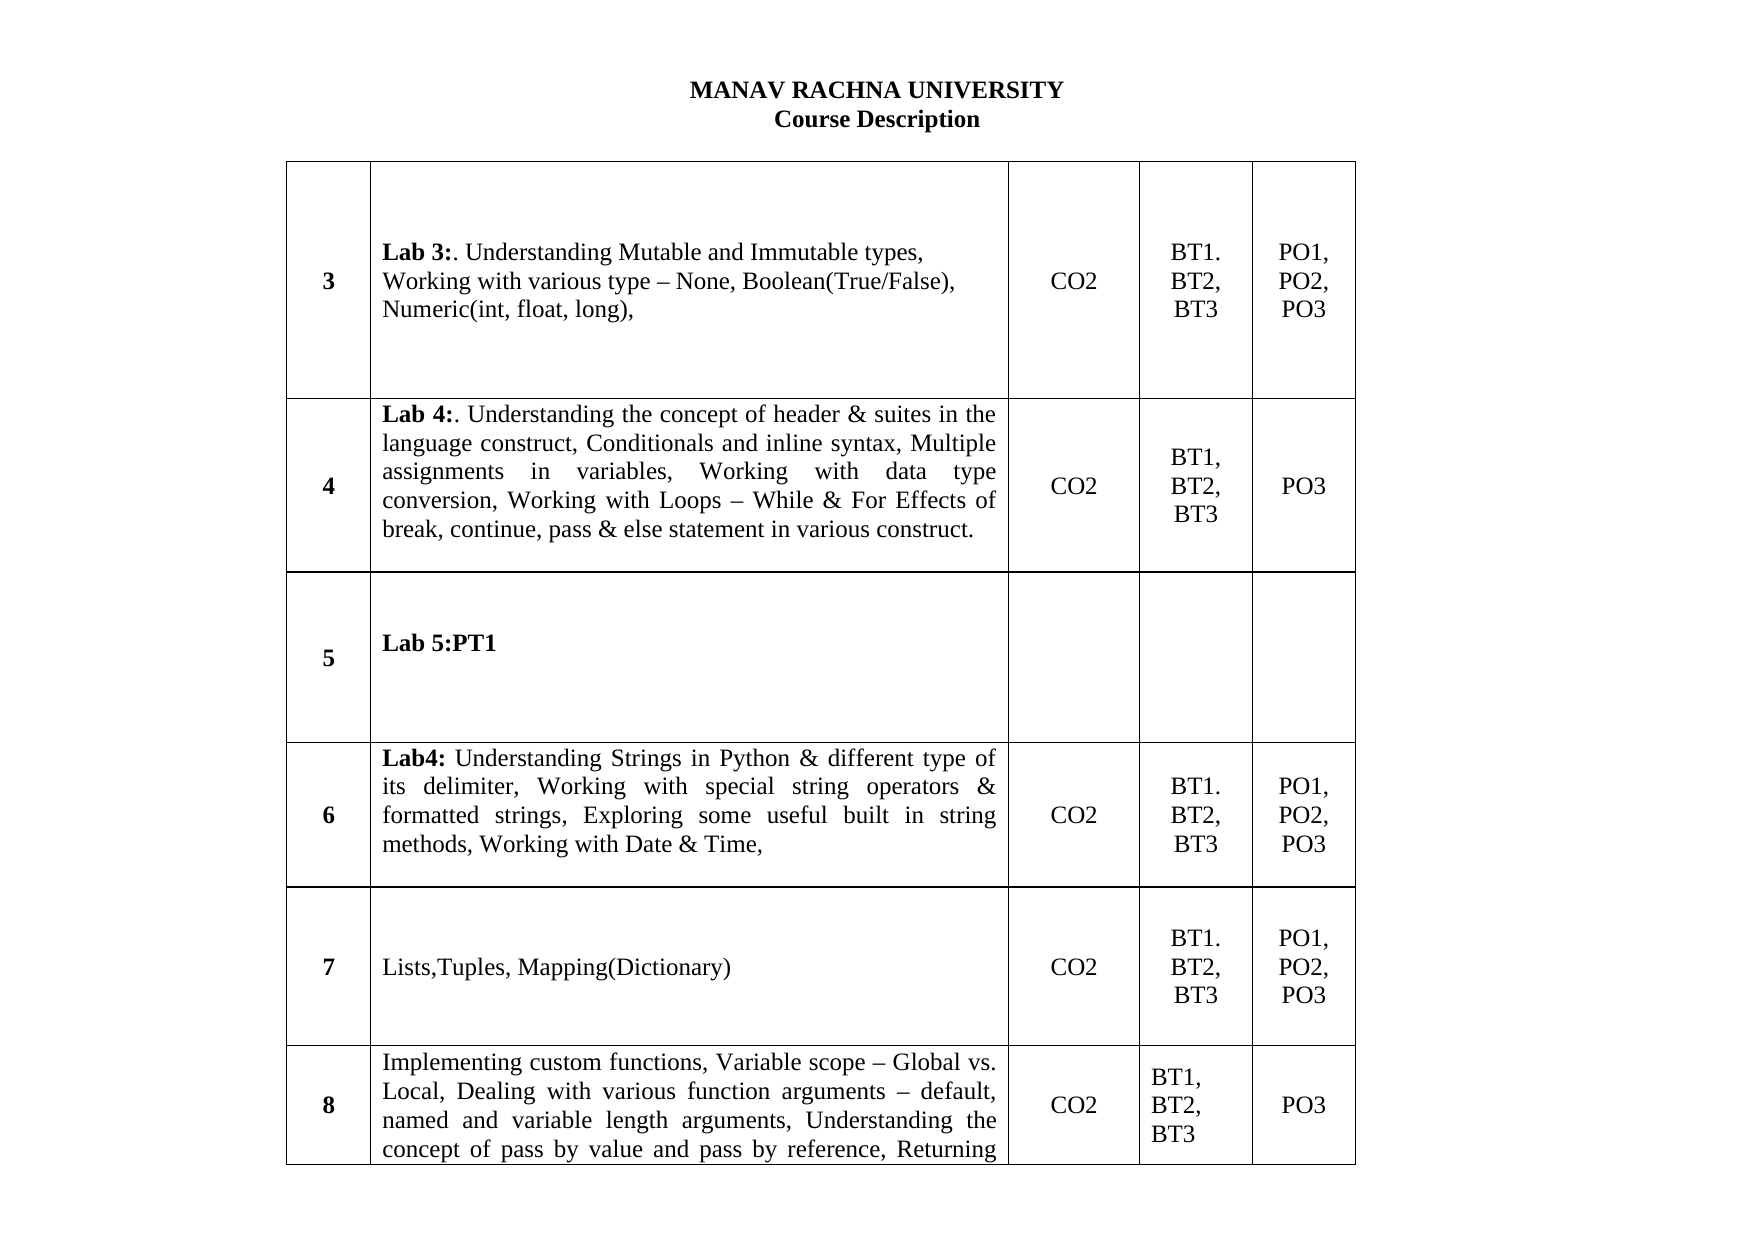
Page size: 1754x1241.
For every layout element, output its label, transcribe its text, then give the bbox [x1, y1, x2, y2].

table_cell Lab 4:. Understanding the concept of header & suites in the language construct, Conditionals and inline syntax, Multiple assignments in variables, Working with data type conversion, Working with Loops – While & For Effects of break, continue, pass & else statement in various construct. [371, 399, 1008, 571]
table_cell CO2 [1009, 162, 1139, 398]
table_cell 8 [287, 1046, 370, 1164]
table_cell 5 [287, 573, 370, 742]
table_cell 6 [287, 743, 370, 886]
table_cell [371, 1046, 1008, 1164]
table_cell Lab 5:PT1 [371, 573, 1008, 742]
table_cell BT1. BT2, BT3 [1140, 888, 1252, 1045]
table_cell BT1, BT2, BT3 [1140, 399, 1252, 571]
table_cell 3 [287, 162, 370, 398]
table_cell [1253, 573, 1355, 742]
table_cell [1140, 573, 1252, 742]
table_cell CO2 [1009, 743, 1139, 886]
table_cell PO3 [1253, 399, 1355, 571]
table_cell BT1, BT2, BT3 [1140, 1046, 1252, 1164]
table_cell PO1, PO2, PO3 [1253, 888, 1355, 1045]
table_cell BT1. BT2, BT3 [1140, 162, 1252, 398]
table_cell 4 [287, 399, 370, 571]
table_cell 7 [287, 888, 370, 1045]
table_cell PO1, PO2, PO3 [1253, 162, 1355, 398]
table_cell BT1. BT2, BT3 [1140, 743, 1252, 886]
table_cell CO2 [1009, 399, 1139, 571]
table_cell CO2 [1009, 1046, 1139, 1164]
table_cell [1009, 573, 1139, 742]
table_cell Lab4: Understanding Strings in Python & different type of its delimiter, Working with special string operators & formatted strings, Exploring some useful built in string methods, Working with Date & Time, [371, 743, 1008, 886]
table_cell Lab 3:. Understanding Mutable and Immutable types, Working with various type – None, Boolean(True/False), Numeric(int, float, long), [371, 162, 1008, 398]
table_cell PO3 [1253, 1046, 1355, 1164]
table_cell CO2 [1009, 888, 1139, 1045]
table_cell PO1, PO2, PO3 [1253, 743, 1355, 886]
table_cell Lists,Tuples, Mapping(Dictionary) [371, 888, 1008, 1045]
